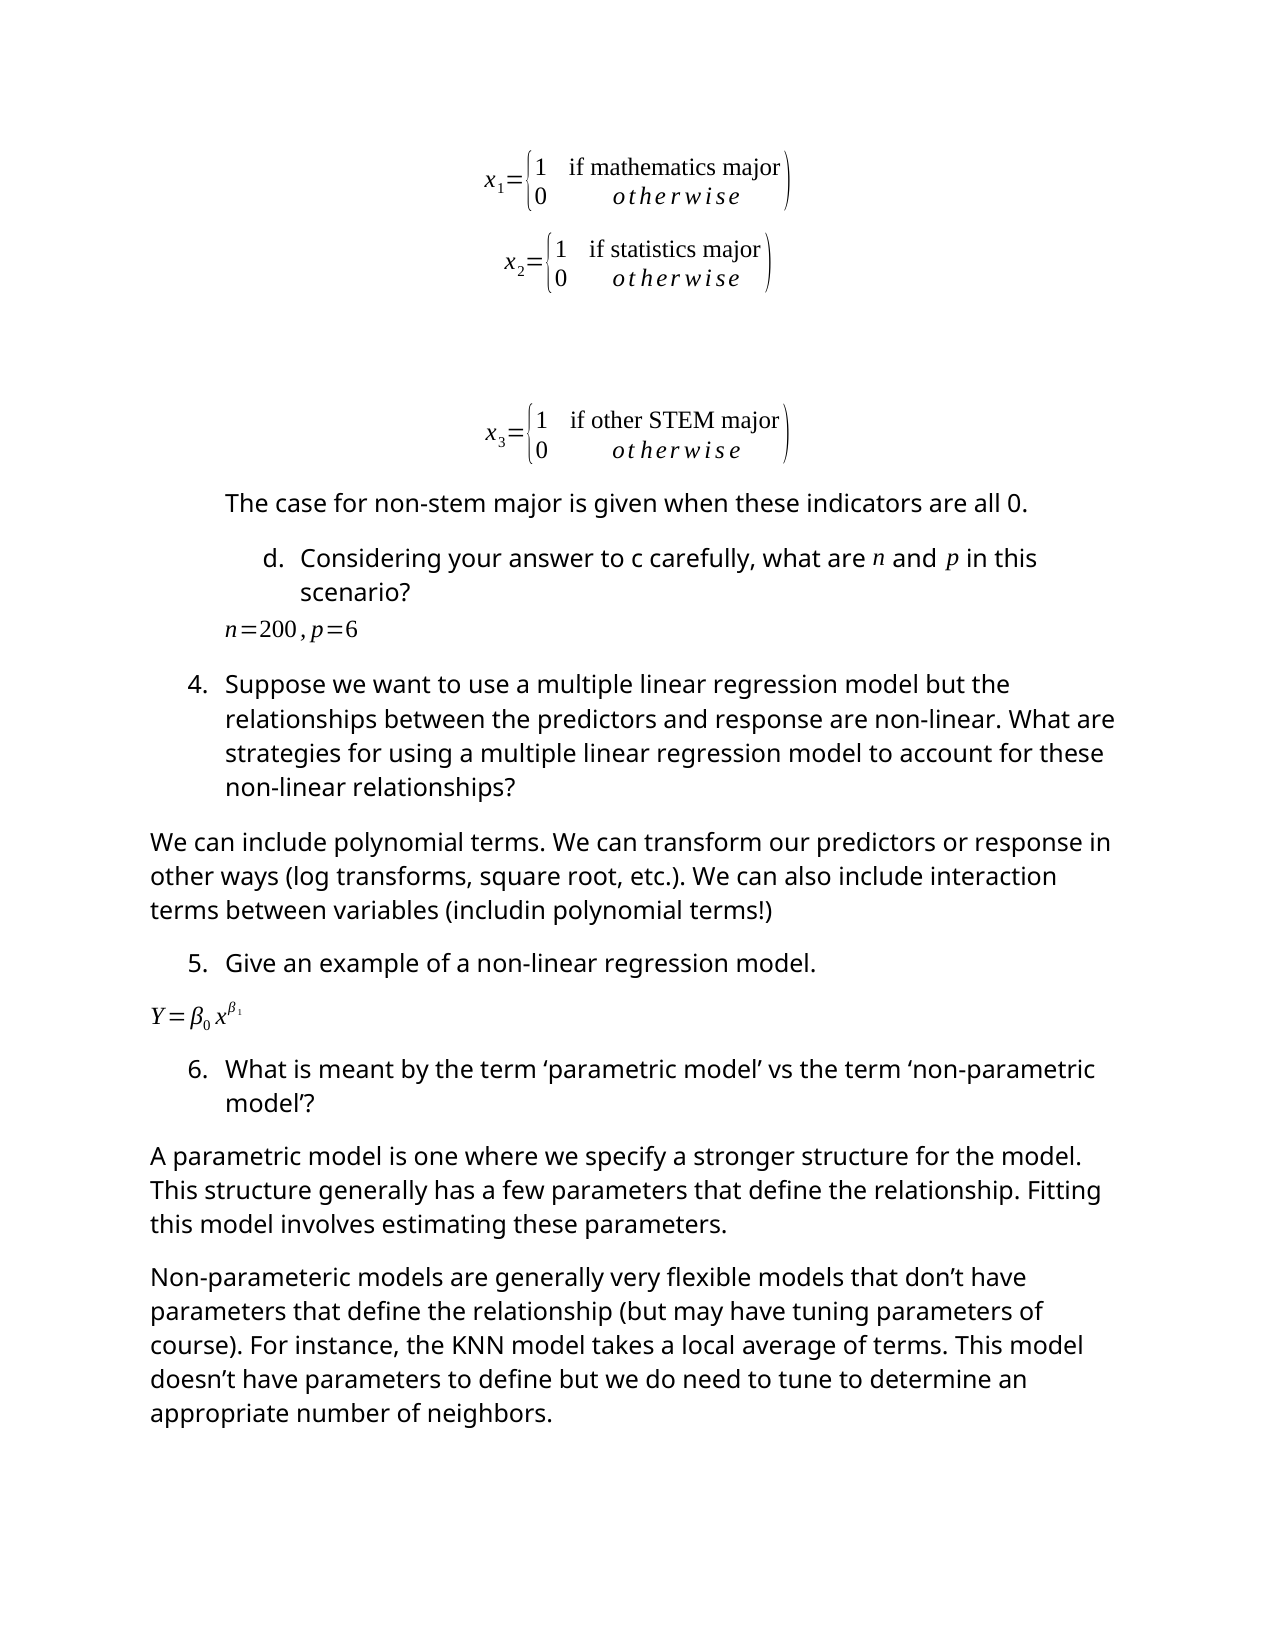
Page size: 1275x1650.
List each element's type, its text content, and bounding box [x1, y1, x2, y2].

list Give an example of a non-linear regression model. [187, 945, 1125, 979]
text A parametric model is one where we specify a stronger structure for the model. This structure generally has a few parameters that define the relationship. Fitting this model involves estimating these parameters. [150, 1139, 1125, 1241]
list Suppose we want to use a multiple linear regression model but the relationships between the predictors and response are non-linear. What are strategies for using a multiple linear regression model to account for these non-linear relationships? [187, 667, 1125, 803]
list Considering your answer to c carefully, what are and in this scenario? [262, 540, 1125, 608]
list What is meant by the term ‘parametric model’ vs the term ‘non-parametric model’? [187, 1052, 1125, 1120]
list The case for non-stem major is given when these indicators are all 0. [187, 486, 1125, 519]
text Non-parameteric models are generally very flexible models that don’t have parameters that define the relationship (but may have tuning parameters of course). For instance, the KNN model takes a local average of terms. This model doesn’t have parameters to define but we do need to tune to determine an appropriate number of neighbors. [150, 1260, 1125, 1430]
text We can include polynomial terms. We can transform our predictors or response in other ways (log transforms, square root, etc.). We can also include interaction terms between variables (includin polynomial terms!) [150, 824, 1125, 926]
